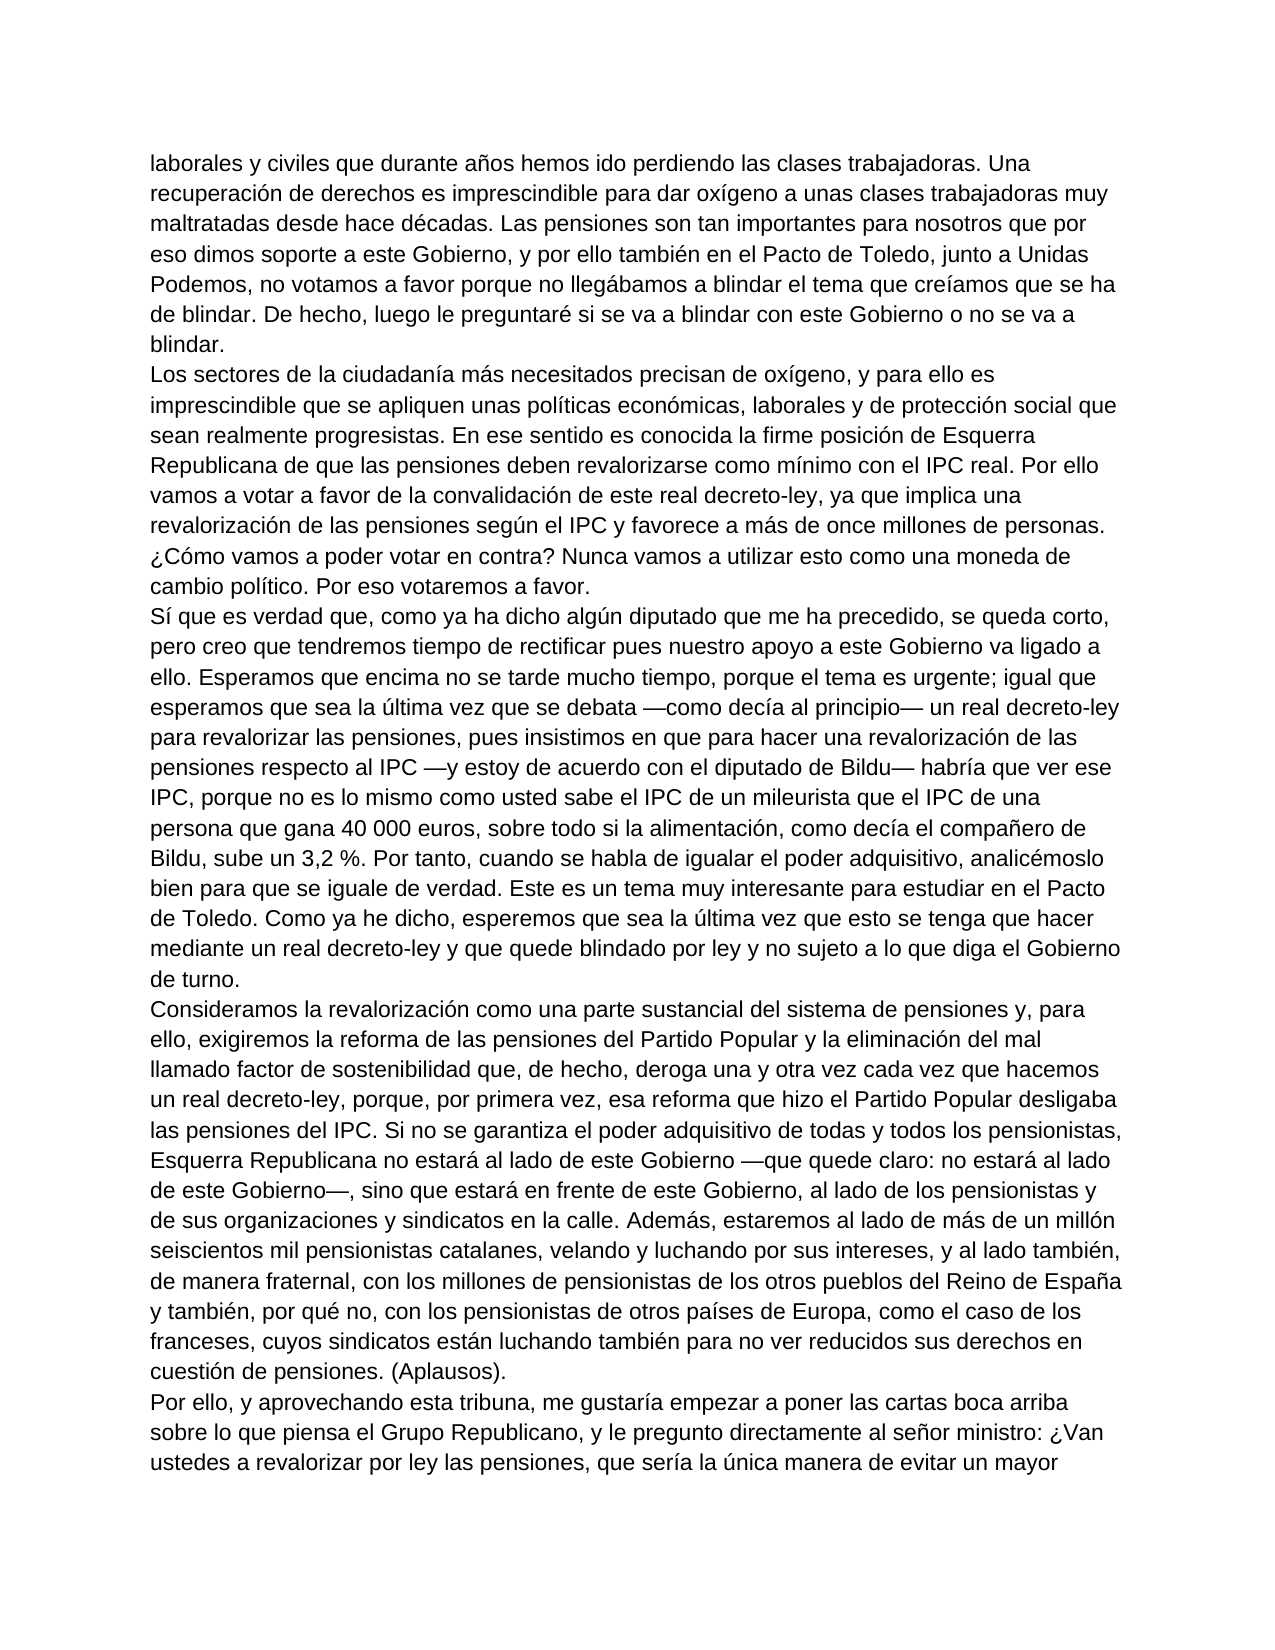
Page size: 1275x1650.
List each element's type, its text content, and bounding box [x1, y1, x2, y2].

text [150, 150, 1125, 358]
text Sí que es verdad que, como ya ha dicho algún diputado que me ha precedido, se queda corto, pero creo que tendremos tiempo de rectificar pues nuestro apoyo a este Gobierno va ligado a ello. Esperamos que encima no se tarde mucho tiempo, porque el tema es urgente; igual que esperamos que sea la última vez que se debata —como decía al principio— un real decreto-ley para revalorizar las pensiones, pues insistimos en que para hacer una revalorización de las pensiones respecto al IPC —y estoy de acuerdo con el diputado de Bildu— habría que ver ese IPC, porque no es lo mismo como usted sabe el IPC de un mileurista que el IPC de una persona que gana 40 000 euros, sobre todo si la alimentación, como decía el compañero de Bildu, sube un 3,2 %. Por tanto, cuando se habla de igualar el poder adquisitivo, analicémoslo bien para que se iguale de verdad. Este es un tema muy interesante para estudiar en el Pacto de Toledo. Como ya he dicho, esperemos que sea la última vez que esto se tenga que hacer mediante un real decreto-ley y que quede blindado por ley y no sujeto a lo que diga el Gobierno de turno. [150, 603, 1125, 992]
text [150, 1388, 1125, 1475]
text Los sectores de la ciudadanía más necesitados precisan de oxígeno, y para ello es imprescindible que se apliquen unas políticas económicas, laborales y de protección social que sean realmente progresistas. En ese sentido es conocida la firme posición de Esquerra Republicana de que las pensiones deben revalorizarse como mínimo con el IPC real. Por ello vamos a votar a favor de la convalidación de este real decreto-ley, ya que implica una revalorización de las pensiones según el IPC y favorece a más de once millones de personas. ¿Cómo vamos a poder votar en contra? Nunca vamos a utilizar esto como una moneda de cambio político. Por eso votaremos a favor. [150, 361, 1125, 599]
text Consideramos la revalorización como una parte sustancial del sistema de pensiones y, para ello, exigiremos la reforma de las pensiones del Partido Popular y la eliminación del mal llamado factor de sostenibilidad que, de hecho, deroga una y otra vez cada vez que hacemos un real decreto-ley, porque, por primera vez, esa reforma que hizo el Partido Popular desligaba las pensiones del IPC. Si no se garantiza el poder adquisitivo de todas y todos los pensionistas, Esquerra Republicana no estará al lado de este Gobierno —que quede claro: no estará al lado de este Gobierno—, sino que estará en frente de este Gobierno, al lado de los pensionistas y de sus organizaciones y sindicatos en la calle. Además, estaremos al lado de más de un millón seiscientos mil pensionistas catalanes, velando y luchando por sus intereses, y al lado también, de manera fraternal, con los millones de pensionistas de los otros pueblos del Reino de España y también, por qué no, con los pensionistas de otros países de Europa, como el caso de los franceses, cuyos sindicatos están luchando también para no ver reducidos sus derechos en cuestión de pensiones. (Aplausos). [150, 996, 1125, 1385]
